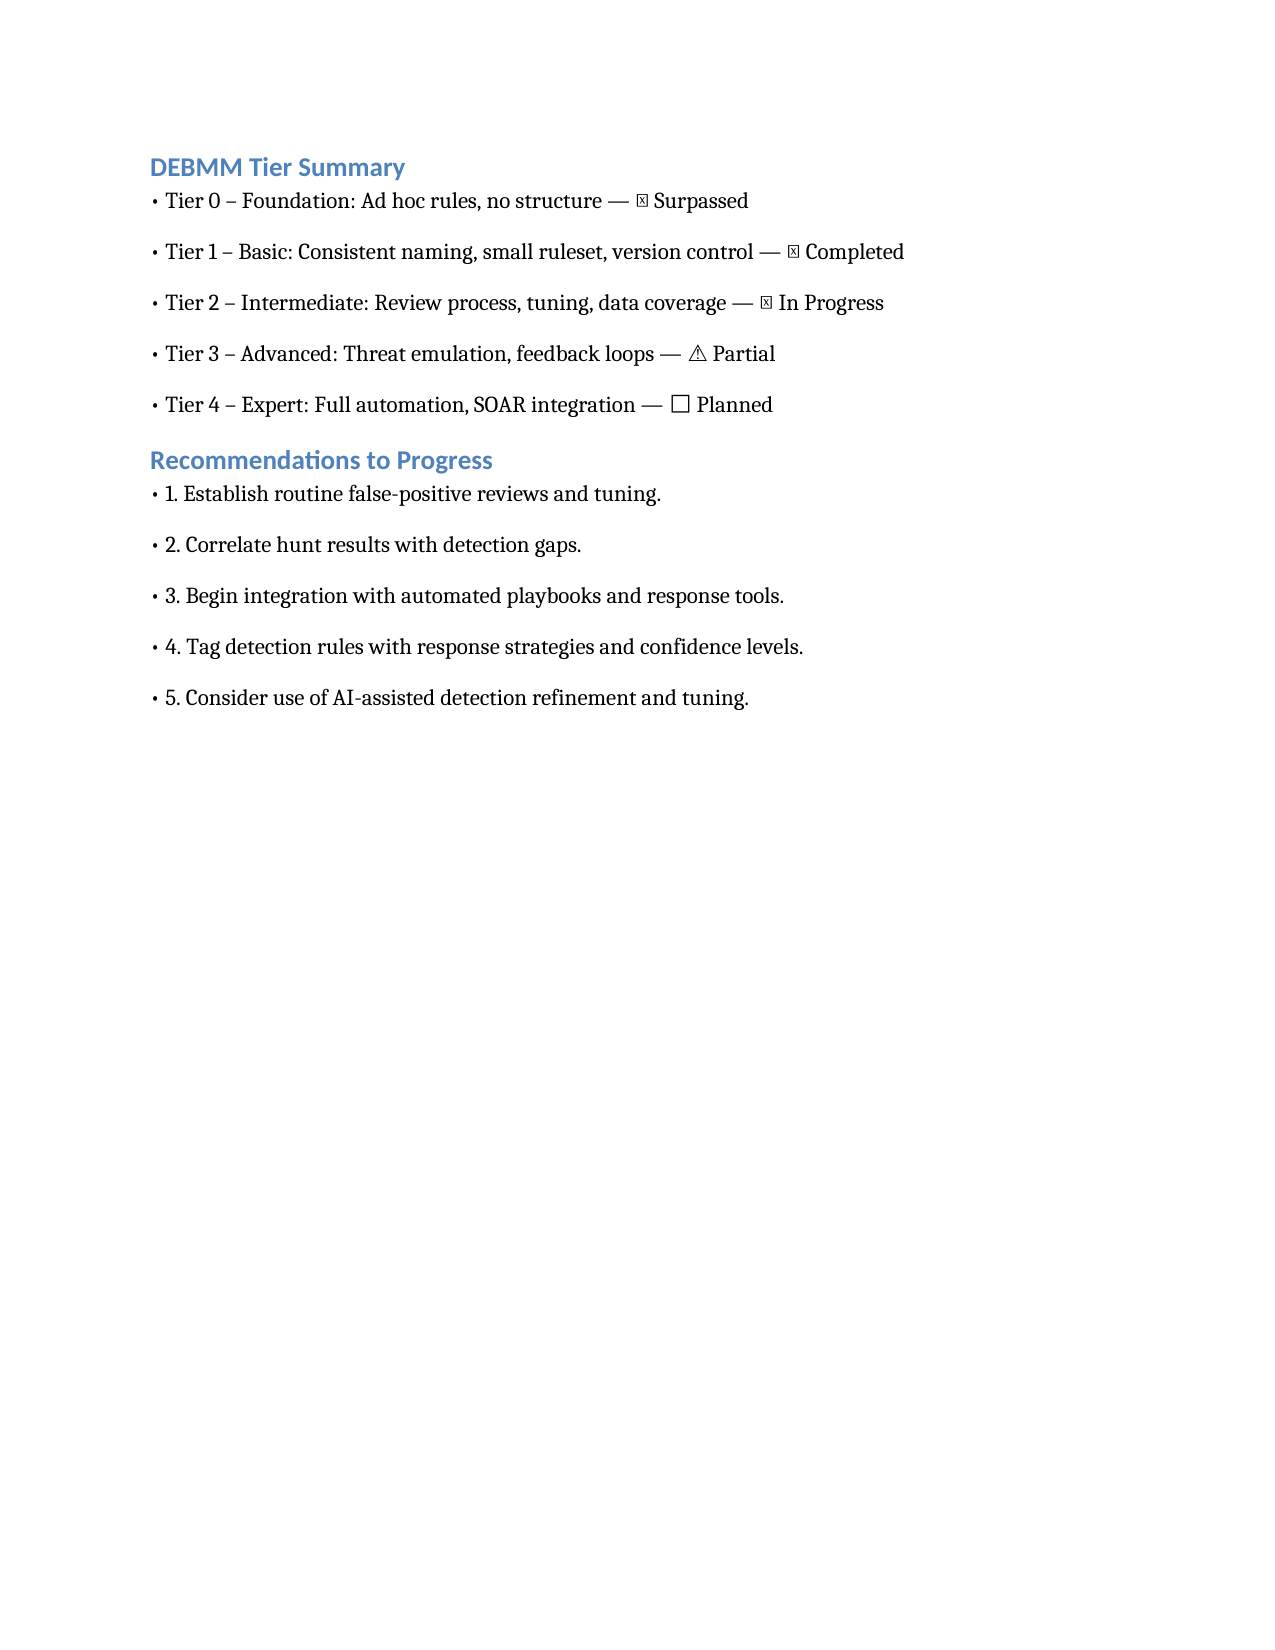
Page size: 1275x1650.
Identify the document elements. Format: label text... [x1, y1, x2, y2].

text • Tier 4 – Expert: Full automation, SOAR integration — ⬜ Planned [150, 392, 1125, 418]
text • Tier 3 – Advanced: Threat emulation, feedback loops — ⚠️ Partial [150, 341, 1125, 367]
text • Tier 0 – Foundation: Ad hoc rules, no structure — ✅ Surpassed [150, 188, 1125, 214]
text • Tier 2 – Intermediate: Review process, tuning, data coverage — ✅ In Progress [150, 290, 1125, 316]
text • Tier 1 – Basic: Consistent naming, small ruleset, version control — ✅ Completed [150, 239, 1125, 265]
subtitle Recommendations to Progress [150, 443, 1125, 476]
subtitle DEBMM Tier Summary [150, 150, 1125, 183]
text • 3. Begin integration with automated playbooks and response tools. [150, 583, 1125, 609]
text • 5. Consider use of AI-assisted detection refinement and tuning. [150, 685, 1125, 712]
text • 4. Tag detection rules with response strategies and confidence levels. [150, 634, 1125, 661]
text • 1. Establish routine false-positive reviews and tuning. [150, 481, 1125, 507]
text • 2. Correlate hunt results with detection gaps. [150, 532, 1125, 558]
